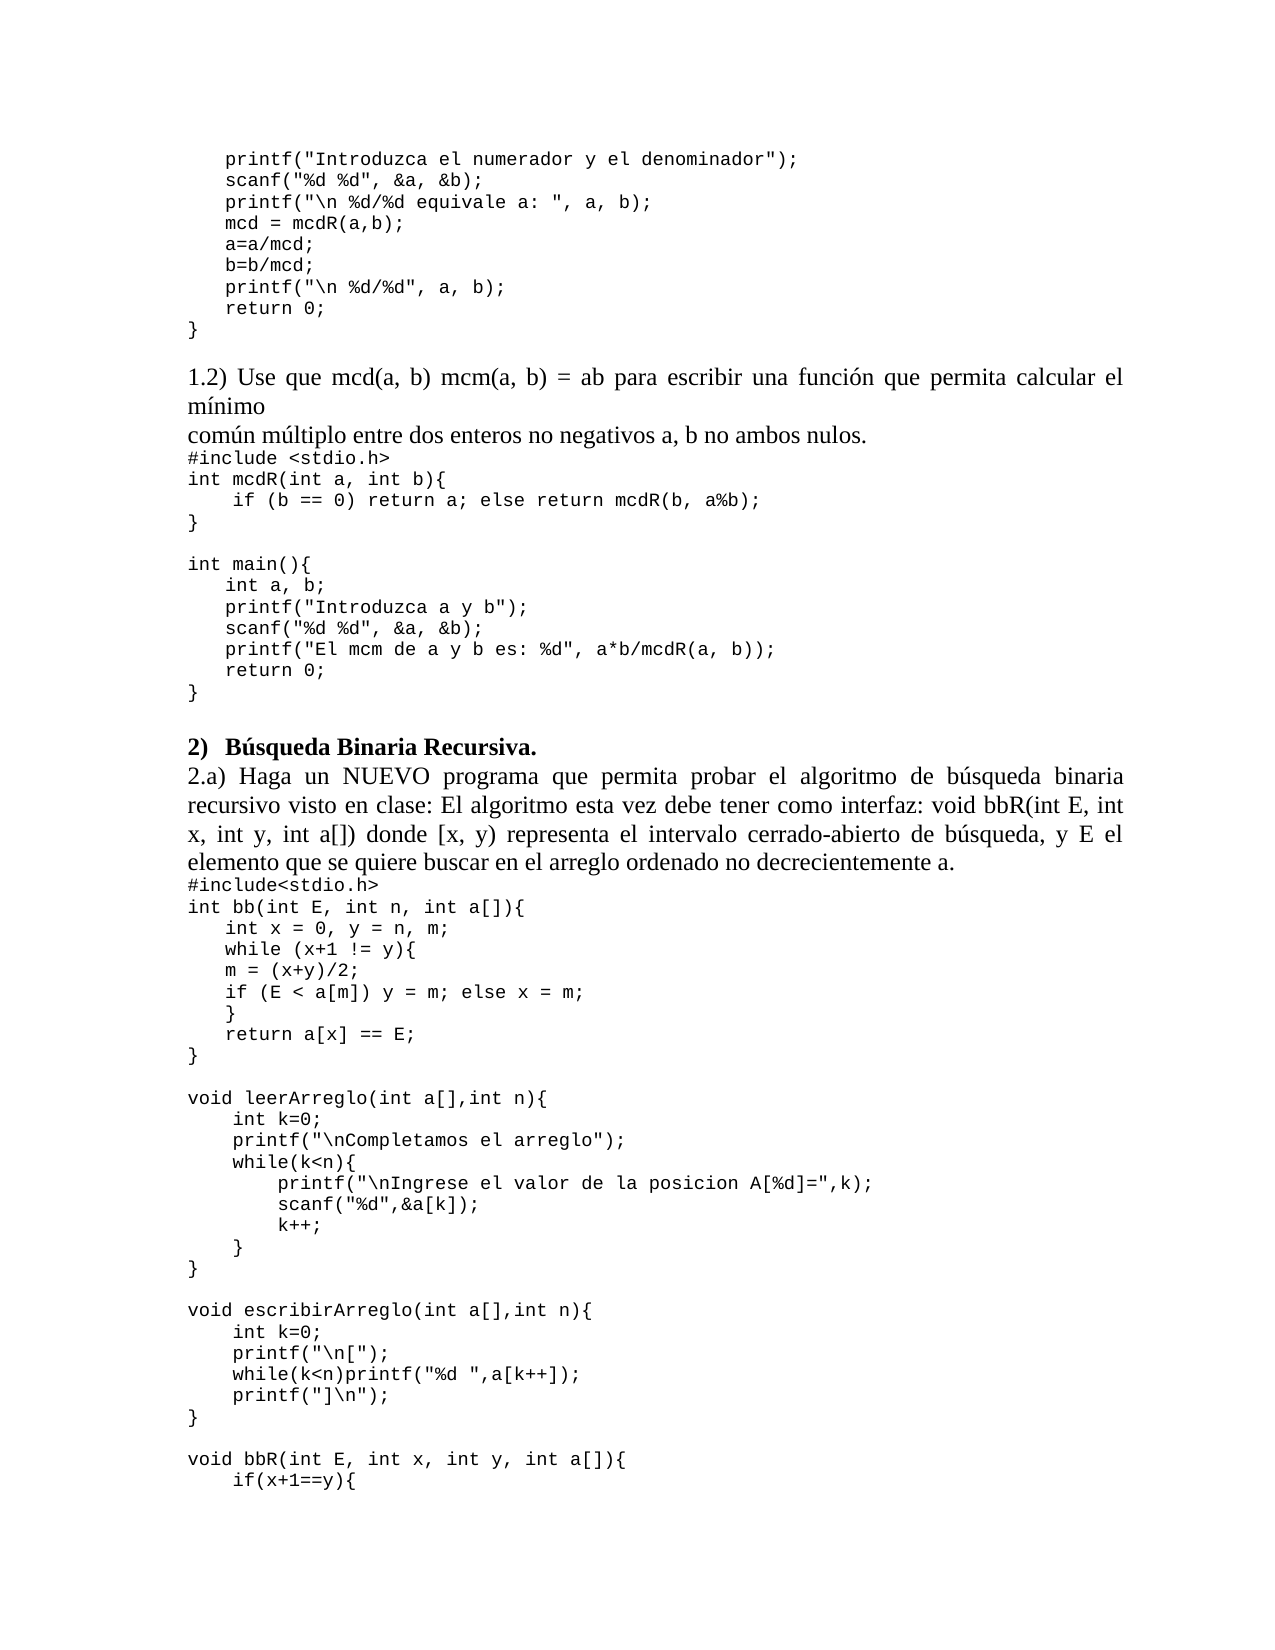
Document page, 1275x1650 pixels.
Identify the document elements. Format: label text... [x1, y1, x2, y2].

text k++; [187, 1216, 1125, 1237]
text int mcdR(int a, int b){ [187, 470, 1125, 491]
text printf("]\n"); [187, 1386, 1125, 1407]
text int k=0; [187, 1322, 1125, 1344]
text scanf("%d %d", &a, &b); [187, 171, 1125, 192]
text a=a/mcd; [187, 235, 1125, 256]
text printf("El mcm de a y b es: %d", a*b/mcdR(a, b)); [187, 640, 1125, 661]
text if(x+1==y){ [187, 1471, 1125, 1492]
text printf("\n %d/%d", a, b); [187, 277, 1125, 299]
text void bbR(int E, int x, int y, int a[]){ [187, 1450, 1125, 1471]
text } [187, 320, 1125, 341]
text return 0; [187, 661, 1125, 682]
text printf("\n %d/%d equivale a: ", a, b); [187, 192, 1125, 214]
text } [187, 1407, 1125, 1429]
text común múltiplo entre dos enteros no negativos a, b no ambos nulos. [187, 420, 1125, 449]
text printf("Introduzca a y b"); [187, 597, 1125, 619]
text scanf("%d",&a[k]); [187, 1195, 1125, 1216]
text return 0; [187, 299, 1125, 320]
text } [187, 512, 1125, 534]
text scanf("%d %d", &a, &b); [187, 619, 1125, 640]
text printf("\n["); [187, 1344, 1125, 1365]
text } [187, 682, 1125, 704]
text mcd = mcdR(a,b); [187, 214, 1125, 235]
text } [187, 1259, 1125, 1280]
text 2.a) Haga un NUEVO programa que permita probar el algoritmo de búsqueda binaria recursivo visto en clase: El algoritmo esta vez debe tener como interfaz: void bbR(int E, int x, int y, int a[]) donde [x, y) representa el intervalo cerrado-abierto de búsqueda, y E el elemento que se quiere buscar en el arreglo ordenado no decrecientemente a. [187, 761, 1125, 876]
text void leerArreglo(int a[],int n){ [187, 1089, 1125, 1110]
text void escribirArreglo(int a[],int n){ [187, 1301, 1125, 1322]
text #include <stdio.h> [187, 449, 1125, 470]
text int x = 0, y = n, m; [187, 919, 1125, 940]
text if (E < a[m]) y = m; else x = m; [187, 982, 1125, 1004]
text while (x+1 != y){ [187, 940, 1125, 961]
text m = (x+y)/2; [187, 961, 1125, 982]
text int k=0; [187, 1110, 1125, 1131]
text } [187, 1004, 1125, 1025]
text int main(){ [187, 555, 1125, 576]
text } [187, 1046, 1125, 1067]
text printf("\nCompletamos el arreglo"); [187, 1131, 1125, 1152]
text int bb(int E, int n, int a[]){ [187, 897, 1125, 919]
text printf("\nIngrese el valor de la posicion A[%d]=",k); [187, 1174, 1125, 1195]
text #include<stdio.h> [187, 876, 1125, 897]
text return a[x] == E; [187, 1025, 1125, 1046]
text 1.2) Use que mcd(a, b) mcm(a, b) = ab para escribir una función que permita calcular el mínimo [187, 362, 1125, 420]
text b=b/mcd; [187, 256, 1125, 277]
text while(k<n){ [187, 1152, 1125, 1174]
text printf("Introduzca el numerador y el denominador"); [187, 150, 1125, 171]
text int a, b; [187, 576, 1125, 597]
list Búsqueda Binaria Recursiva. [187, 732, 1125, 761]
text while(k<n)printf("%d ",a[k++]); [187, 1365, 1125, 1386]
text } [187, 1237, 1125, 1259]
text if (b == 0) return a; else return mcdR(b, a%b); [187, 491, 1125, 512]
